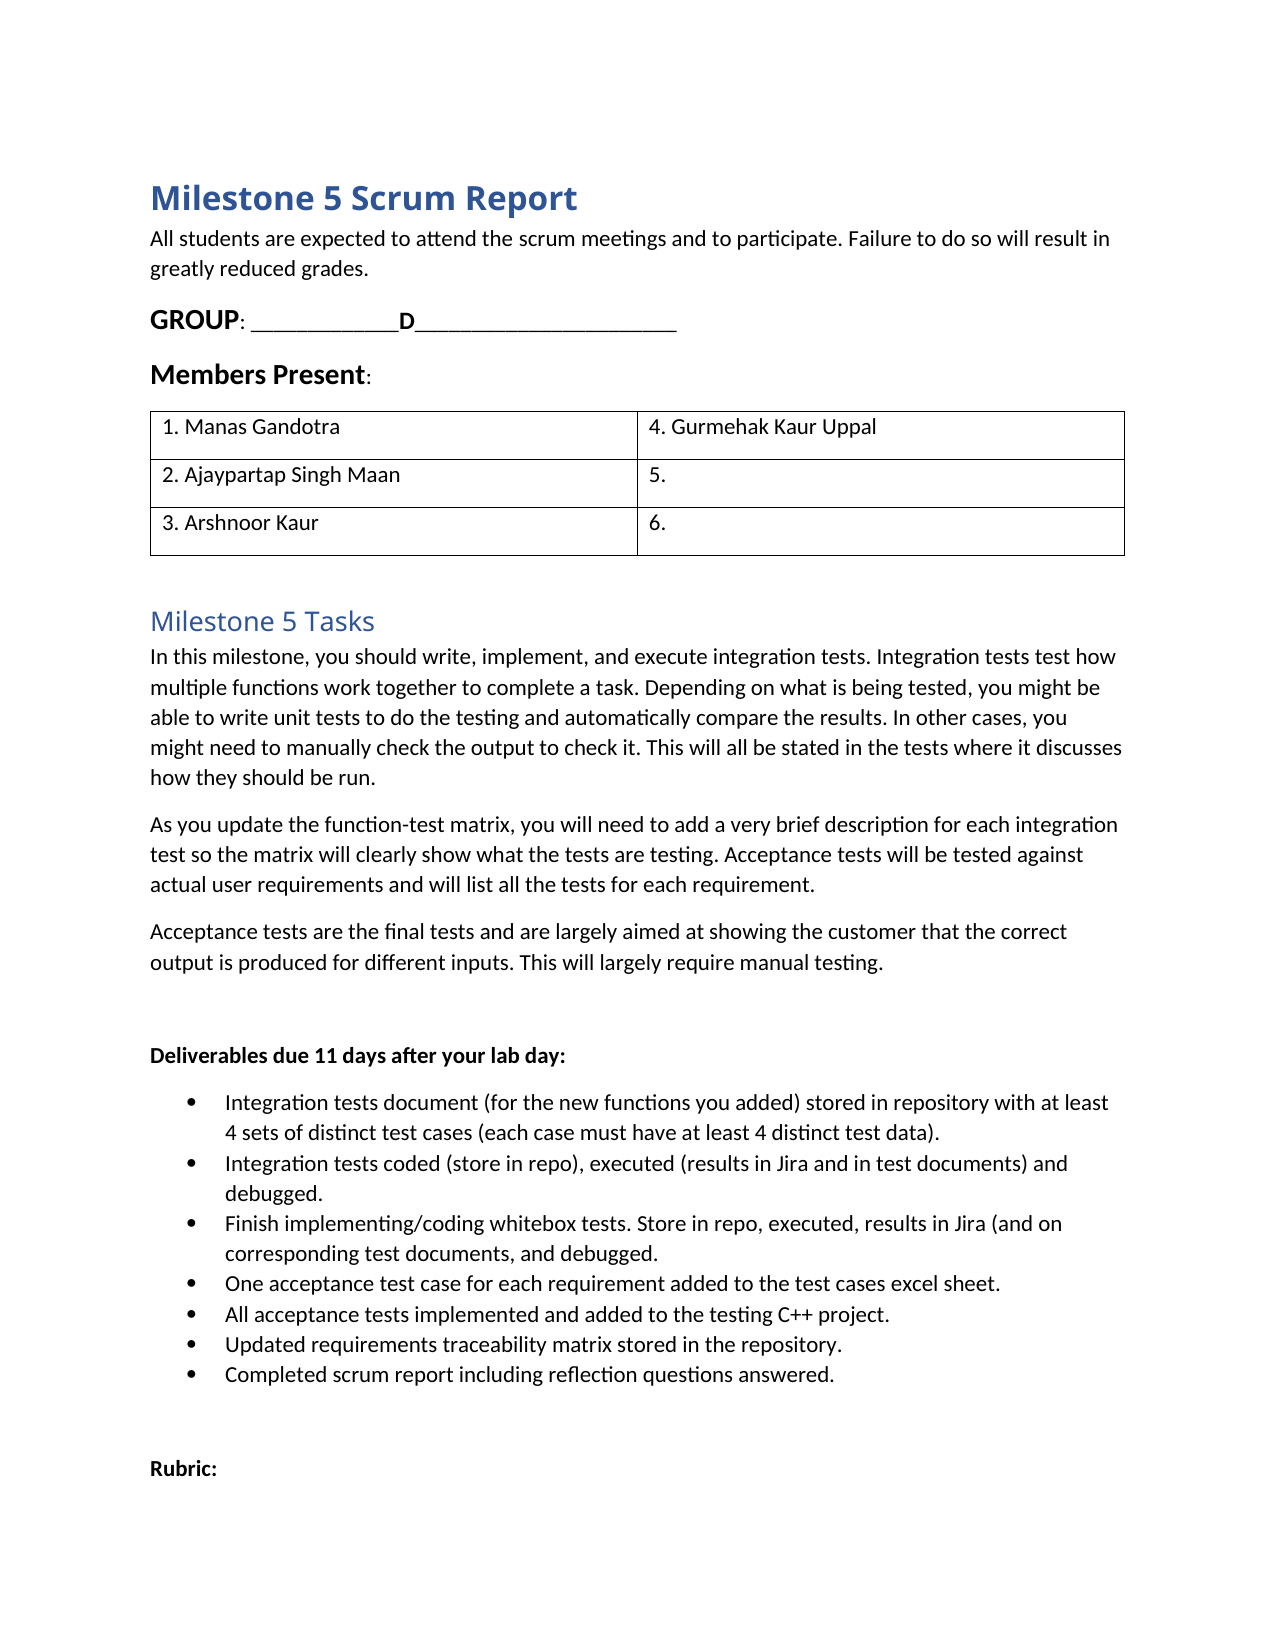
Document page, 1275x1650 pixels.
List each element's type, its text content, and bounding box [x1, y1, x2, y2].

list Completed scrum report including reflection questions answered. [187, 1360, 1125, 1388]
list Integration tests coded (store in repo), executed (results in Jira and in test documents) and debugged. [187, 1149, 1125, 1207]
list Finish implementing/coding whitebox tests. Store in repo, executed, results in Jira (and on corresponding test documents, and debugged. [187, 1209, 1125, 1267]
table_header 4. Gurmehak Kaur Uppal [638, 412, 1124, 459]
list One acceptance test case for each requirement added to the test cases excel sheet. [187, 1269, 1125, 1297]
text In this milestone, you should write, implement, and execute integration tests. Integration tests test how multiple functions work together to complete a task. Depending on what is being tested, you might be able to write unit tests to do the testing and automatically compare the results. In other cases, you might need to manually check the output to check it. This will all be stated in the tests where it discusses how they should be run. [150, 642, 1125, 791]
text As you update the function-test matrix, you will need to add a very brief description for each integration test so the matrix will clearly show what the tests are testing. Acceptance tests will be tested against actual user requirements and will list all the tests for each requirement. [150, 810, 1125, 898]
list All acceptance tests implemented and added to the testing C++ project. [187, 1300, 1125, 1328]
table_cell 3. Arshnoor Kaur [151, 508, 637, 555]
text Members Present: [150, 356, 1125, 392]
table_cell 2. Ajaypartap Singh Maan [151, 460, 637, 507]
text GROUP: _____________D_______________________ [150, 301, 1125, 337]
subtitle Milestone 5 Tasks [150, 603, 1125, 639]
text All students are expected to attend the scrum meetings and to participate. Failure to do so will result in greatly reduced grades. [150, 224, 1125, 282]
list Updated requirements traceability matrix stored in the repository. [187, 1330, 1125, 1358]
table_cell 6. [638, 508, 1124, 555]
text Deliverables due 11 days after your lab day: [150, 1041, 1125, 1069]
text Rubric: [150, 1454, 1125, 1482]
text Acceptance tests are the final tests and are largely aimed at showing the customer that the correct output is produced for different inputs. This will largely require manual testing. [150, 917, 1125, 976]
list Integration tests document (for the new functions you added) stored in repository with at least 4 sets of distinct test cases (each case must have at least 4 distinct test data). [187, 1088, 1125, 1146]
subtitle Milestone 5 Scrum Report [150, 175, 1125, 220]
table_cell 5. [638, 460, 1124, 507]
table_header 1. Manas Gandotra [151, 412, 637, 459]
